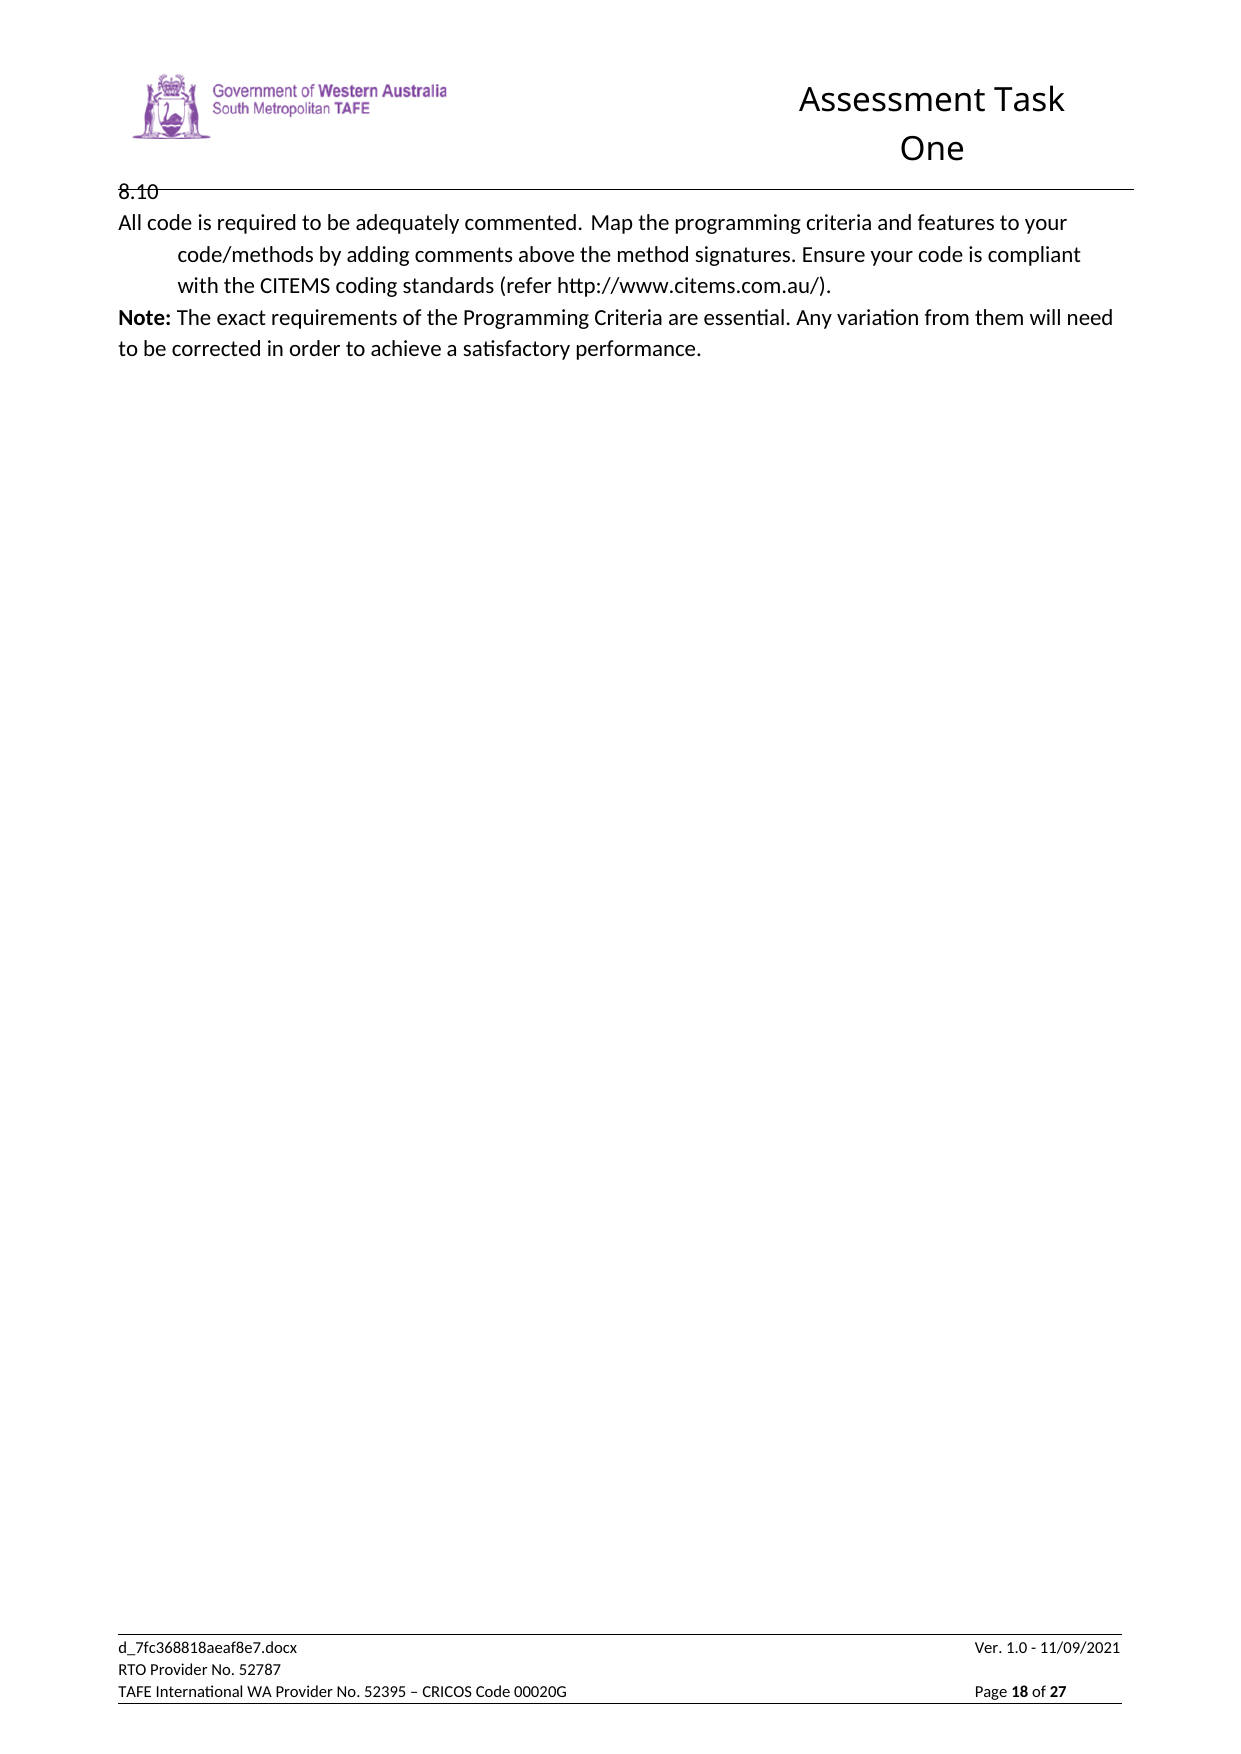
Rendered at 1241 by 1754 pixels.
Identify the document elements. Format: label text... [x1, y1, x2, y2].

text Note: The exact requirements of the Programming Criteria are essential. Any variation from them will need to be corrected in order to achieve a satisfactory performance. [118, 303, 1119, 362]
list All code is required to be adequately commented. Map the programming criteria and features to your code/methods by adding comments above the method signatures. Ensure your code is compliant with the CITEMS coding standards (refer http://www.citems.com.au/). [118, 190, 1122, 299]
picture [132, 74, 447, 139]
